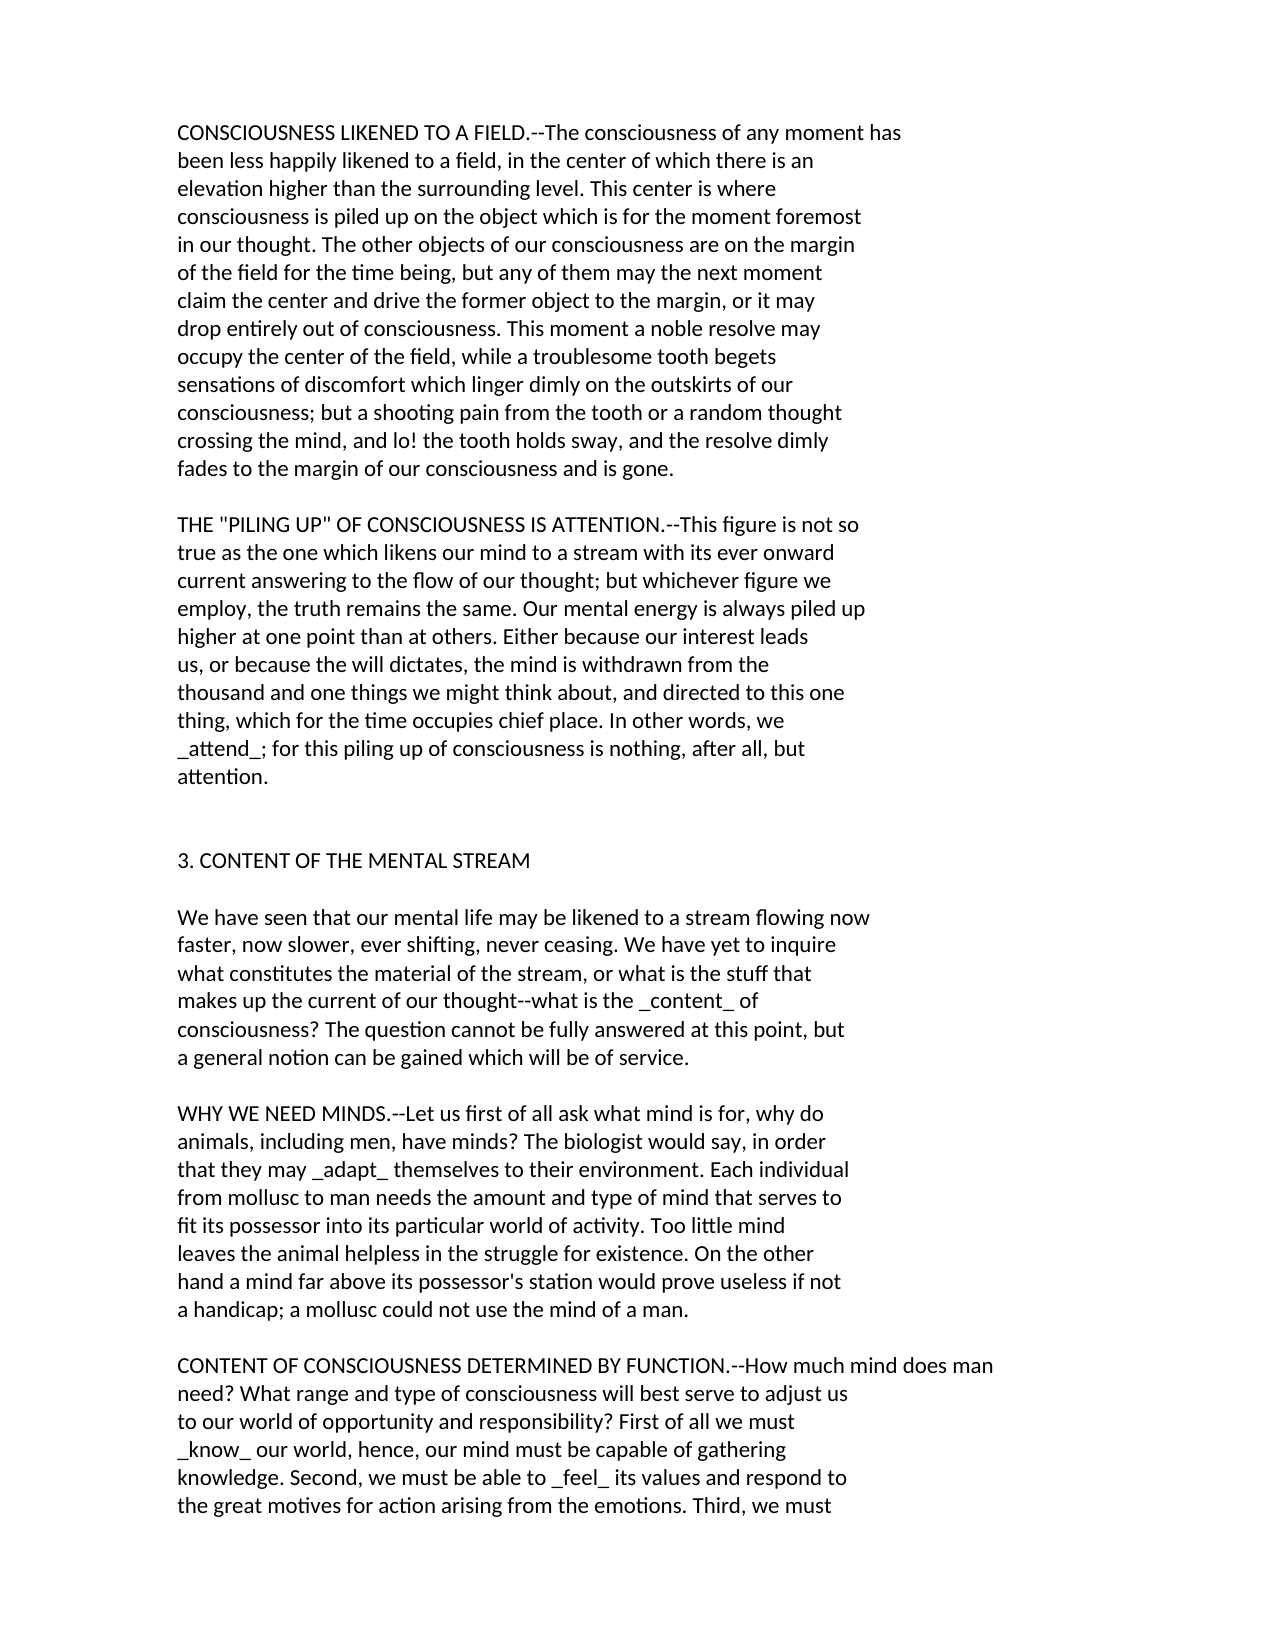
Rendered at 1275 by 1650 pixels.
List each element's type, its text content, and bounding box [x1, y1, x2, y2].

text CONTENT OF CONSCIOUSNESS DETERMINED BY FUNCTION.--How much mind does man [177, 1351, 1186, 1379]
text THE "PILING UP" OF CONSCIOUSNESS IS ATTENTION.--This figure is not so [177, 510, 1186, 538]
text attention. [177, 762, 1186, 791]
text 3. CONTENT OF THE MENTAL STREAM [177, 847, 1186, 874]
text that they may _adapt_ themselves to their environment. Each individual [177, 1155, 1186, 1183]
text knowledge. Second, we must be able to _feel_ its values and respond to [177, 1463, 1186, 1491]
text consciousness; but a shooting pain from the tooth or a random thought [177, 398, 1186, 426]
text thousand and one things we might think about, and directed to this one [177, 678, 1186, 706]
text consciousness? The question cannot be fully answered at this point, but [177, 1015, 1186, 1043]
text employ, the truth remains the same. Our mental energy is always piled up [177, 594, 1186, 622]
text us, or because the will dictates, the mind is withdrawn from the [177, 650, 1186, 678]
text occupy the center of the field, while a troublesome tooth begets [177, 342, 1186, 370]
text a handicap; a mollusc could not use the mind of a man. [177, 1295, 1186, 1323]
text higher at one point than at others. Either because our interest leads [177, 622, 1186, 650]
text WHY WE NEED MINDS.--Let us first of all ask what mind is for, why do [177, 1099, 1186, 1127]
text in our thought. The other objects of our consciousness are on the margin [177, 230, 1186, 258]
text sensations of discomfort which linger dimly on the outskirts of our [177, 370, 1186, 398]
text consciousness is piled up on the object which is for the moment foremost [177, 202, 1186, 230]
text fit its possessor into its particular world of activity. Too little mind [177, 1211, 1186, 1239]
text fades to the margin of our consciousness and is gone. [177, 454, 1186, 482]
text what constitutes the material of the stream, or what is the stuff that [177, 959, 1186, 987]
text _know_ our world, hence, our mind must be capable of gathering [177, 1435, 1186, 1463]
text from mollusc to man needs the amount and type of mind that serves to [177, 1183, 1186, 1211]
text to our world of opportunity and responsibility? First of all we must [177, 1407, 1186, 1435]
text been less happily likened to a field, in the center of which there is an [177, 146, 1186, 174]
text thing, which for the time occupies chief place. In other words, we [177, 706, 1186, 734]
text current answering to the flow of our thought; but whichever figure we [177, 566, 1186, 594]
text _attend_; for this piling up of consciousness is nothing, after all, but [177, 734, 1186, 762]
text leaves the animal helpless in the struggle for existence. On the other [177, 1239, 1186, 1267]
text faster, now slower, ever shifting, never ceasing. We have yet to inquire [177, 931, 1186, 959]
text of the field for the time being, but any of them may the next moment [177, 258, 1186, 286]
text claim the center and drive the former object to the margin, or it may [177, 286, 1186, 314]
text a general notion can be gained which will be of service. [177, 1043, 1186, 1071]
text true as the one which likens our mind to a stream with its ever onward [177, 538, 1186, 566]
text drop entirely out of consciousness. This moment a noble resolve may [177, 314, 1186, 342]
text elevation higher than the surrounding level. This center is where [177, 174, 1186, 202]
text hand a mind far above its possessor's station would prove useless if not [177, 1267, 1186, 1295]
text CONSCIOUSNESS LIKENED TO A FIELD.--The consciousness of any moment has [177, 118, 1186, 146]
text need? What range and type of consciousness will best serve to adjust us [177, 1379, 1186, 1407]
text the great motives for action arising from the emotions. Third, we must [177, 1491, 1186, 1519]
text We have seen that our mental life may be likened to a stream flowing now [177, 903, 1186, 931]
text makes up the current of our thought--what is the _content_ of [177, 987, 1186, 1015]
text crossing the mind, and lo! the tooth holds sway, and the resolve dimly [177, 426, 1186, 454]
text animals, including men, have minds? The biologist would say, in order [177, 1127, 1186, 1155]
